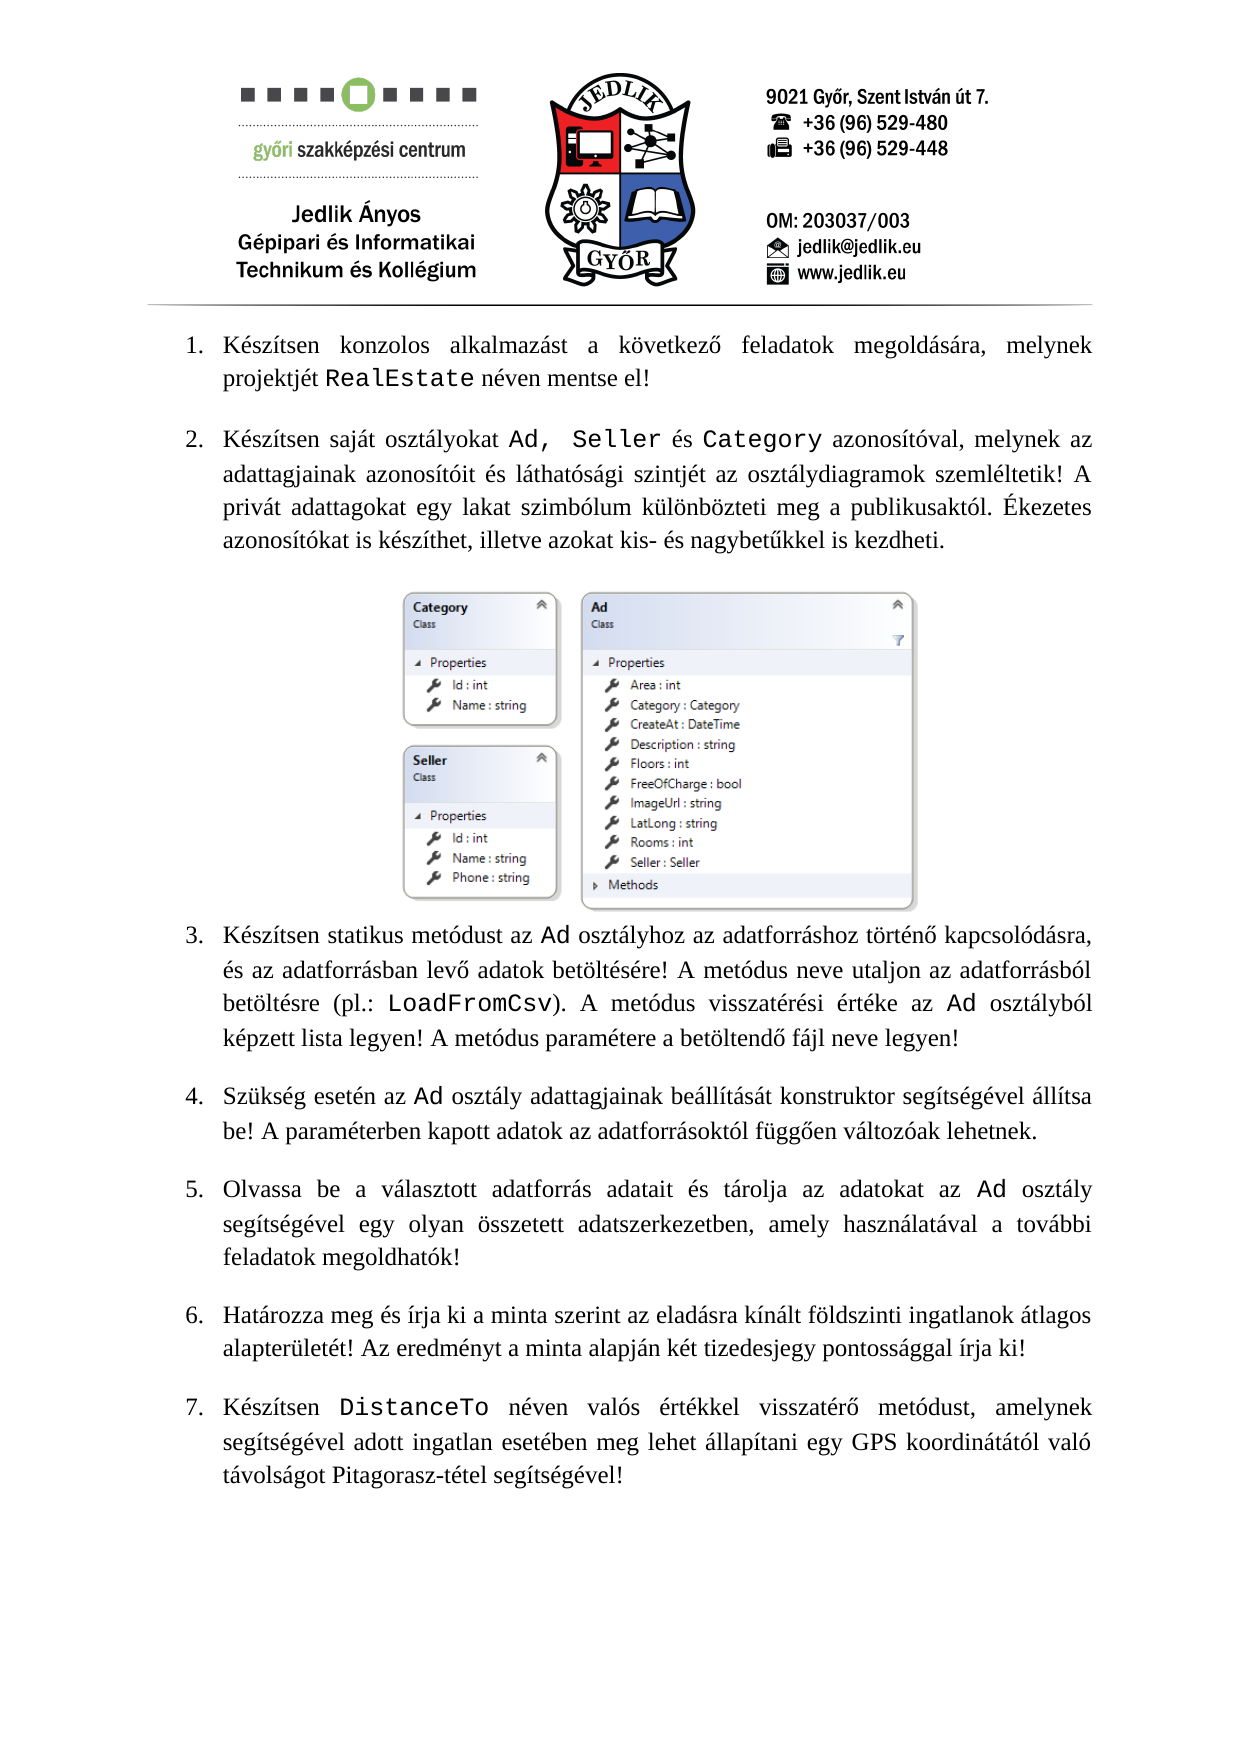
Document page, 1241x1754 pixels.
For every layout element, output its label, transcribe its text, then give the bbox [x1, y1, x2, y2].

list Határozza meg és írja ki a minta szerint az eladásra kínált földszinti ingatlanok átlagos alapterületét! Az eredményt a minta alapján két tizedesjegy pontossággal írja ki! [185, 1301, 1093, 1362]
list Szükség esetén az Ad osztály adattagjainak beállítását konstruktor segítségével állítsa be! A paraméterben kapott adatok az adatforrásoktól függően változóak lehetnek. [185, 1081, 1093, 1145]
picture [393, 583, 922, 918]
list Készítsen konzolos alkalmazást a következő feladatok megoldására, melynek projektjét RealEstate néven mentse el! [185, 330, 1093, 394]
list Olvassa be a választott adatforrás adatait és tárolja az adatokat az Ad osztály segítségével egy olyan összetett adatszerkezetben, amely használatával a további feladatok megoldhatók! [185, 1174, 1093, 1271]
picture [147, 73, 1093, 306]
list Készítsen statikus metódust az Ad osztályhoz az adatforráshoz történő kapcsolódásra, és az adatforrásban levő adatok betöltésére! A metódus neve utaljon az adatforrásból betöltésre (pl.: LoadFromCsv). A metódus visszatérési értéke az Ad osztályból képzett lista legyen! A metódus paramétere a betöltendő fájl neve legyen! [185, 920, 1093, 1052]
list Készítsen DistanceTo néven valós értékkel visszatérő metódust, amelynek segítségével adott ingatlan esetében meg lehet állapítani egy GPS koordinátától való távolságot Pitagorasz-tétel segítségével! [185, 1392, 1093, 1488]
list Készítsen saját osztályokat Ad, Seller és Category azonosítóval, melynek az adattagjainak azonosítóit és láthatósági szintjét az osztálydiagramok szemléltetik! A privát adattagokat egy lakat szimbólum különbözteti meg a publikusaktól. Ékezetes azonosítókat is készíthet, illetve azokat kis- és nagybetűkkel is kezdheti. [185, 424, 1093, 554]
